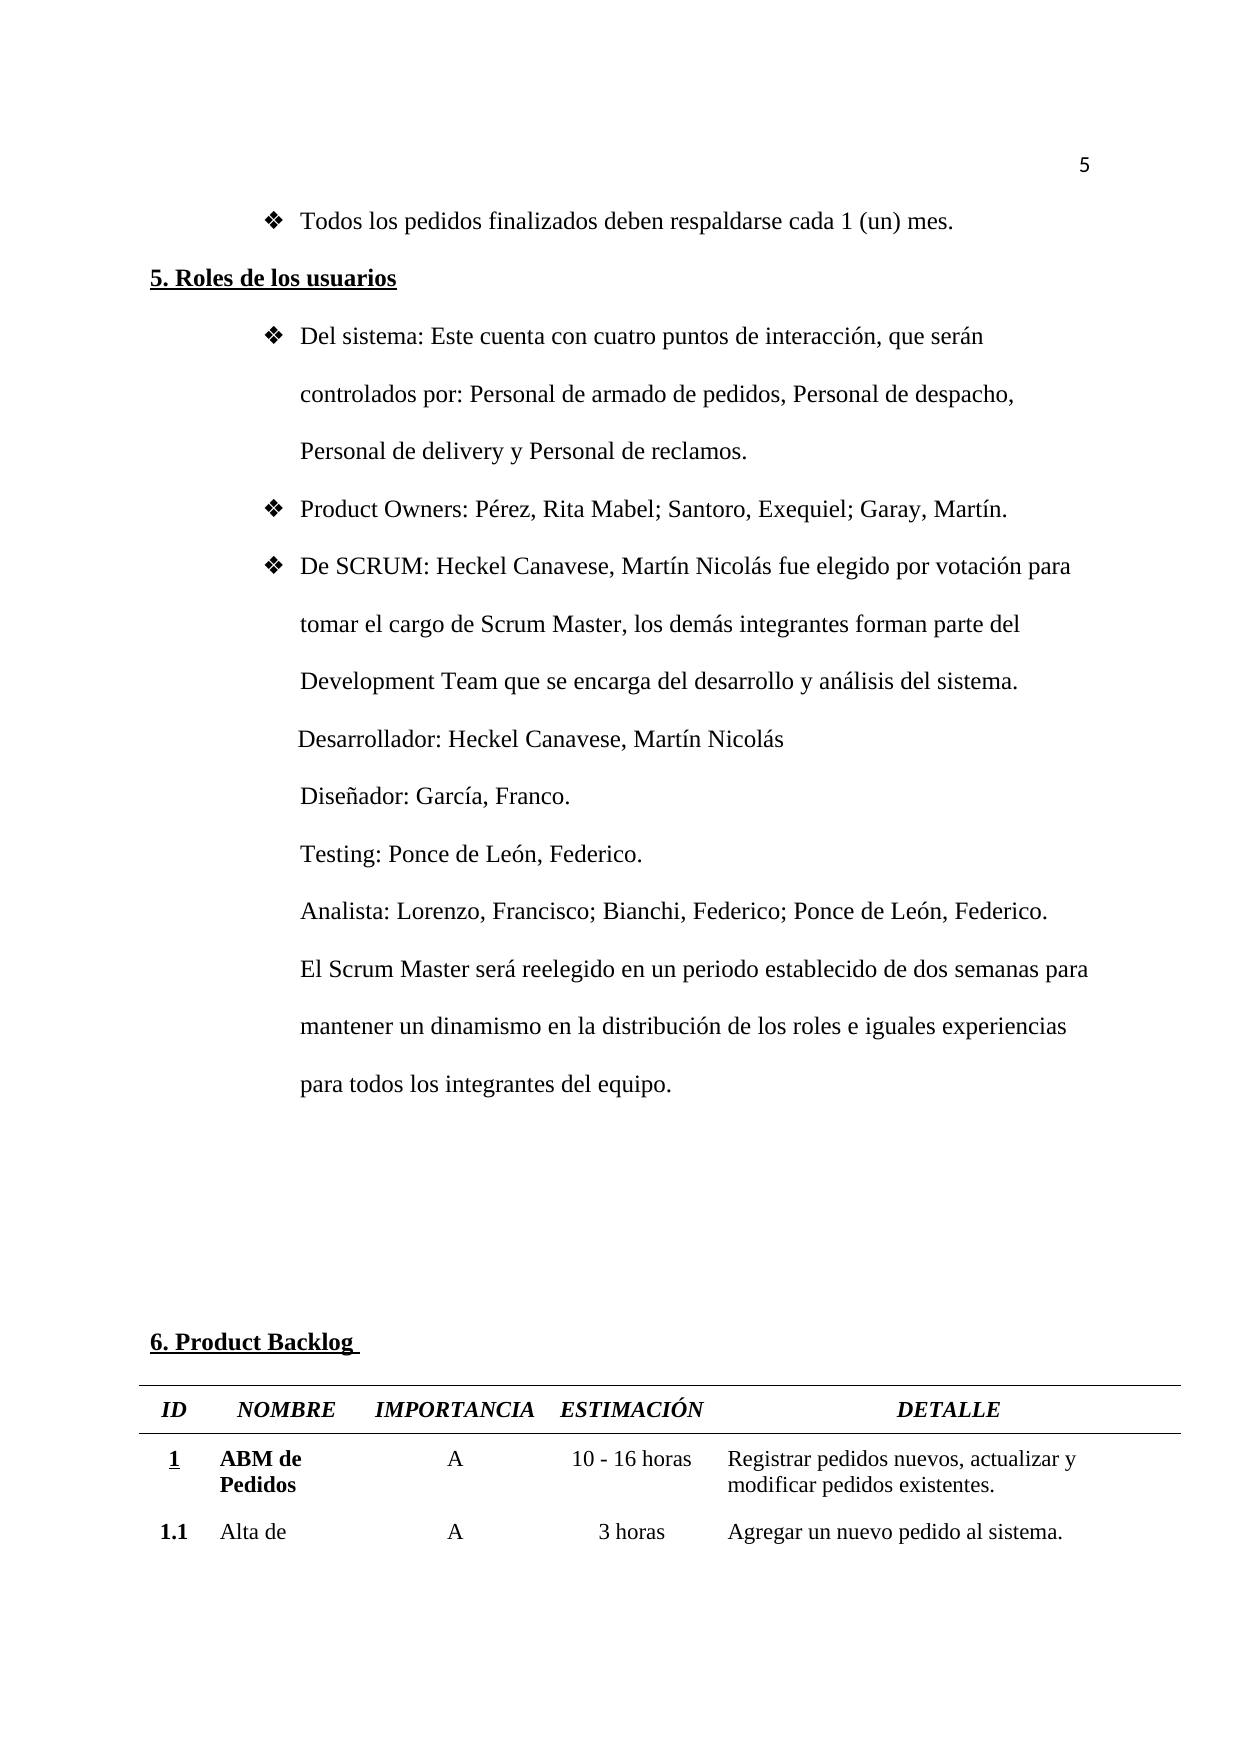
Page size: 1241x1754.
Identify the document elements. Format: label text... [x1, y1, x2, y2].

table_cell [717, 1508, 1181, 1555]
text Diseñador: García, Franco. [300, 781, 1090, 810]
table_cell 1 [139, 1434, 209, 1508]
text Desarrollador: Heckel Canavese, Martín Nicolás [150, 724, 1090, 752]
text Analista: Lorenzo, Francisco; Bianchi, Federico; Ponce de León, Federico. [300, 896, 1090, 925]
table_header IMPORTANCIA [364, 1386, 546, 1433]
table_cell A [364, 1434, 546, 1508]
table_cell 3 horas [546, 1508, 717, 1555]
list Todos los pedidos finalizados deben respaldarse cada 1 (un) mes. [262, 206, 1090, 235]
list Product Owners: Pérez, Rita Mabel; Santoro, Exequiel; Garay, Martín. [262, 494, 1090, 522]
table_cell Registrar pedidos nuevos, actualizar y modificar pedidos existentes. [717, 1434, 1181, 1508]
text El Scrum Master será reelegido en un periodo establecido de dos semanas para mantener un dinamismo en la distribución de los roles e iguales experiencias para todos los integrantes del equipo. [300, 954, 1090, 1097]
table_cell 10 - 16 horas [546, 1434, 717, 1508]
table_header NOMBRE [209, 1386, 364, 1433]
subtitle 5. Roles de los usuarios [150, 263, 1090, 292]
table_header ID [139, 1386, 209, 1433]
table_cell Alta de Pedidos [209, 1508, 364, 1555]
table_header ESTIMACIÓN [546, 1386, 717, 1433]
table_cell 1.1 [139, 1508, 209, 1555]
subtitle 6. Product Backlog [150, 1327, 1090, 1356]
list De SCRUM: Heckel Canavese, Martín Nicolás fue elegido por votación para tomar el cargo de Scrum Master, los demás integrantes forman parte del Development Team que se encarga del desarrollo y análisis del sistema. [262, 551, 1090, 695]
table_cell ABM de Pedidos [209, 1434, 364, 1508]
table_cell A [364, 1508, 546, 1555]
table_header DETALLE [717, 1386, 1181, 1433]
text Testing: Ponce de León, Federico. [300, 839, 1090, 867]
list Del sistema: Este cuenta con cuatro puntos de interacción, que serán controlados por: Personal de armado de pedidos, Personal de despacho, Personal de delivery y Personal de reclamos. [262, 321, 1090, 465]
